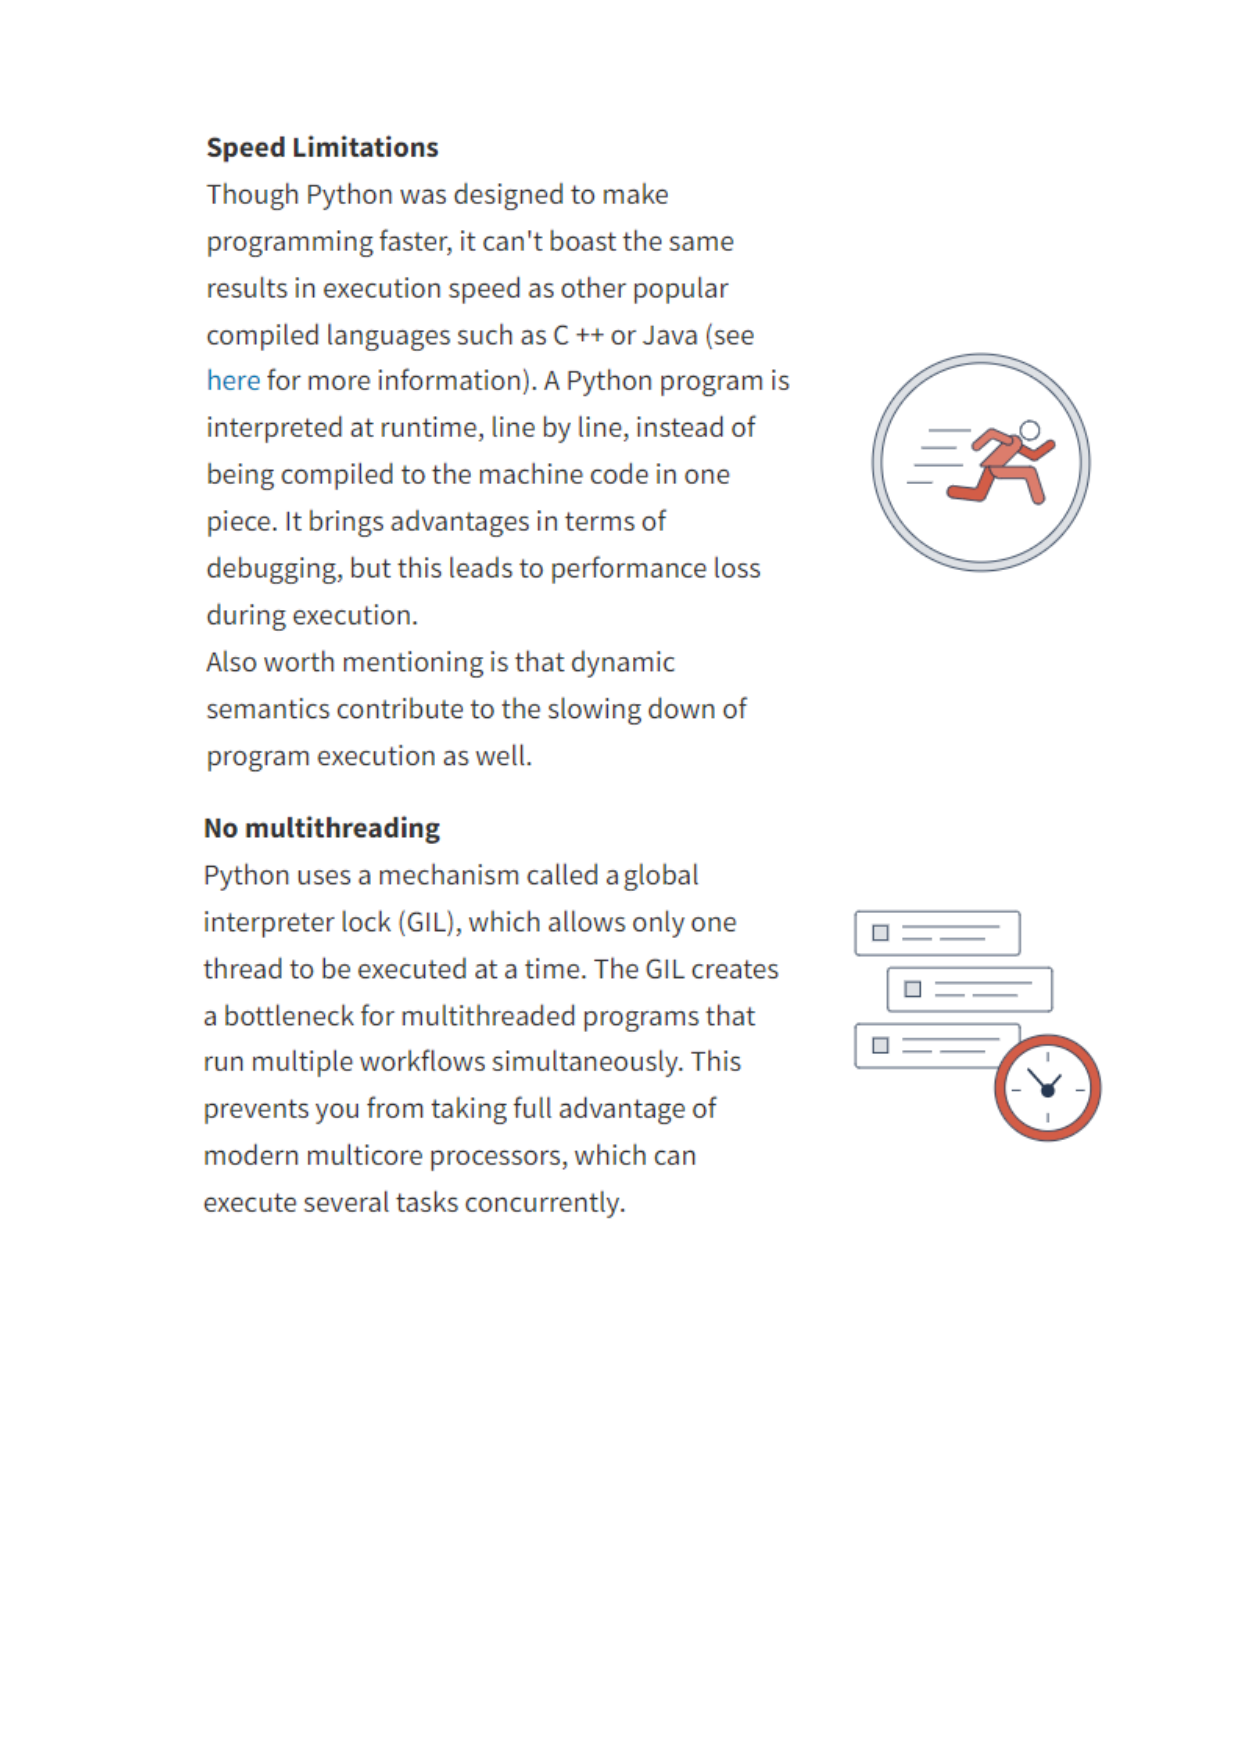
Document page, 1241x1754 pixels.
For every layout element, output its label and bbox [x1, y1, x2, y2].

picture [177, 797, 1134, 1234]
picture [177, 118, 1148, 778]
